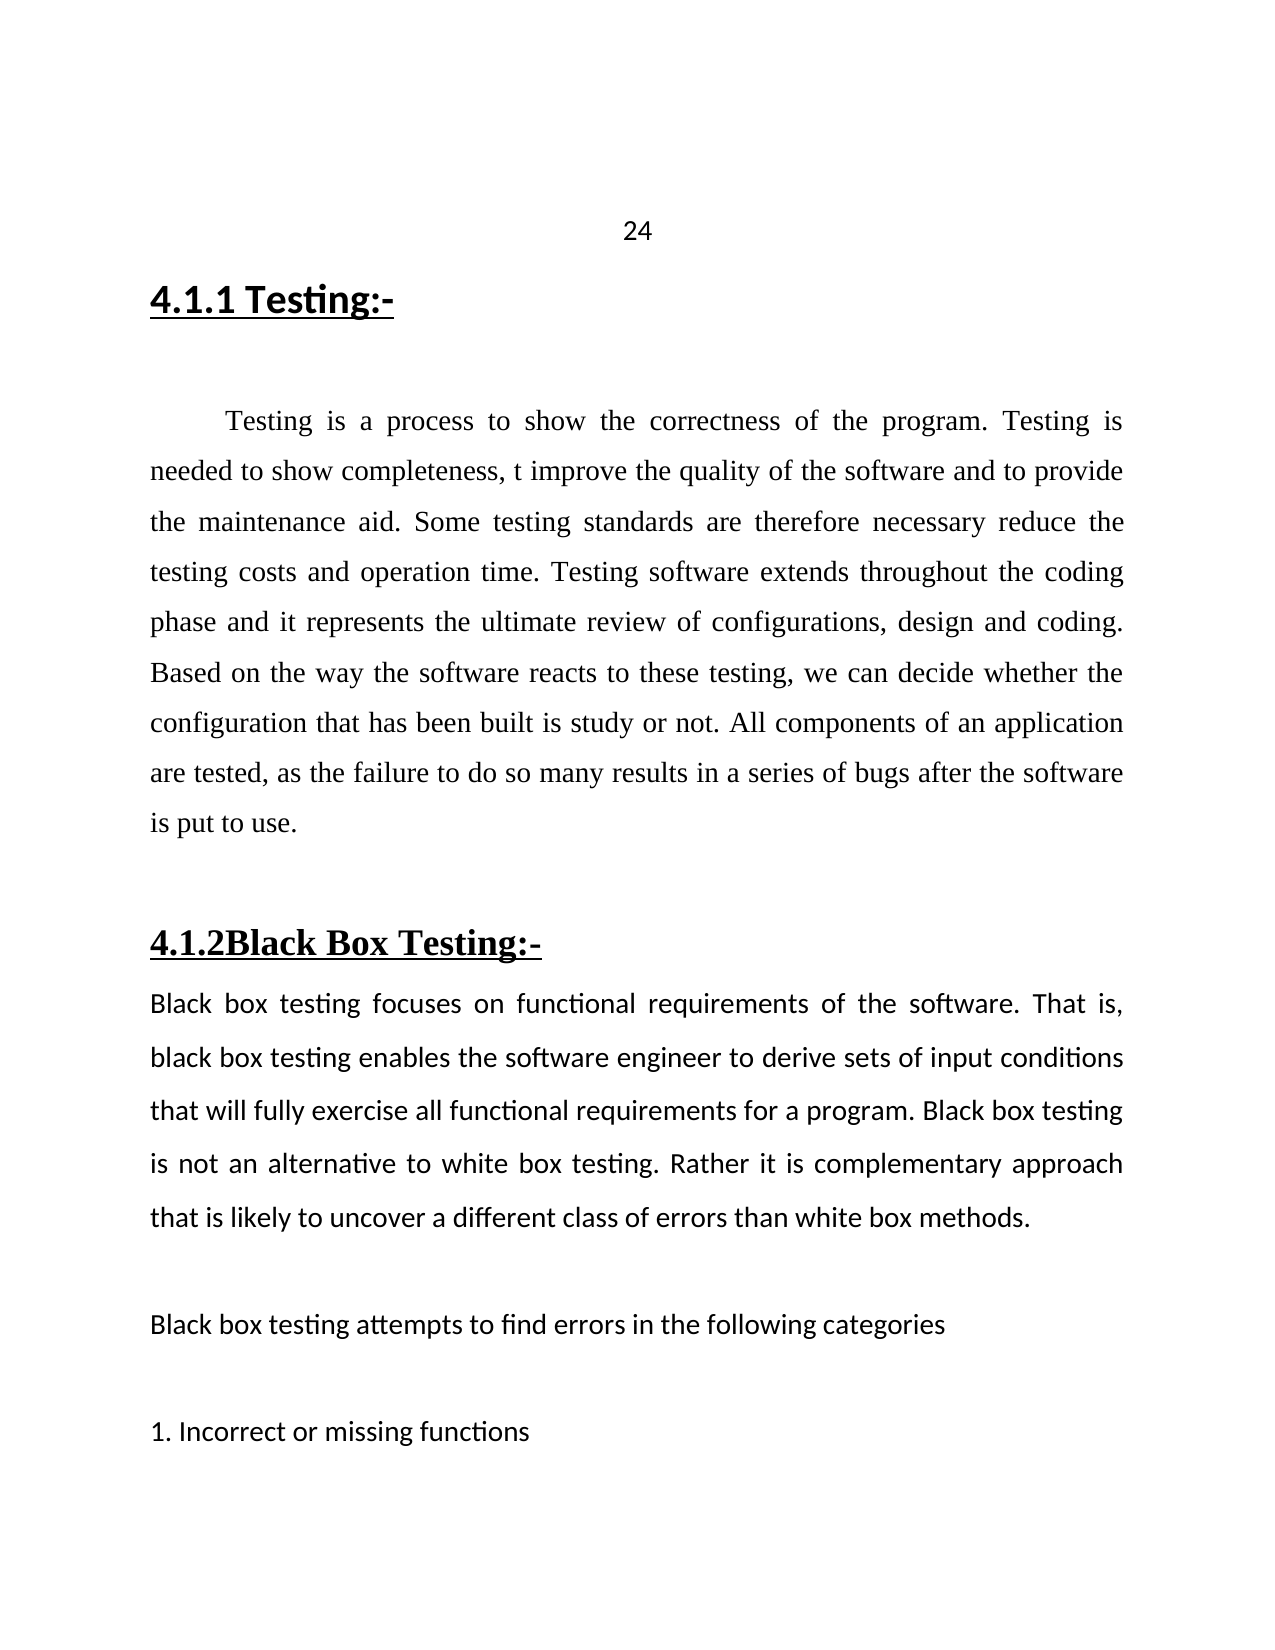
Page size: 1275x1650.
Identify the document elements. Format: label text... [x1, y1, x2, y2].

text 1. Incorrect or missing functions [150, 1413, 1125, 1448]
text 4.1.1 Testing:- [150, 273, 1125, 324]
text Testing is a process to show the correctness of the program. Testing is needed to show completeness, t improve the quality of the software and to provide the maintenance aid. Some testing standards are therefore necessary reduce the testing costs and operation time. Testing software extends throughout the coding phase and it represents the ultimate review of configurations, design and coding. Based on the way the software reacts to these testing, we can decide whether the configuration that has been built is study or not. All components of an application are tested, as the failure to do so many results in a series of bugs after the software is put to use. [150, 403, 1125, 839]
text 4.1.2Black Box Testing:- [150, 921, 1125, 964]
text Black box testing attempts to find errors in the following categories [150, 1306, 1125, 1342]
text Black box testing focuses on functional requirements of the software. That is, black box testing enables the software engineer to derive sets of input conditions that will fully exercise all functional requirements for a program. Black box testing is not an alternative to white box testing. Rather it is complementary approach that is likely to uncover a different class of errors than white box methods. [150, 985, 1125, 1235]
text 24 [150, 212, 1125, 247]
